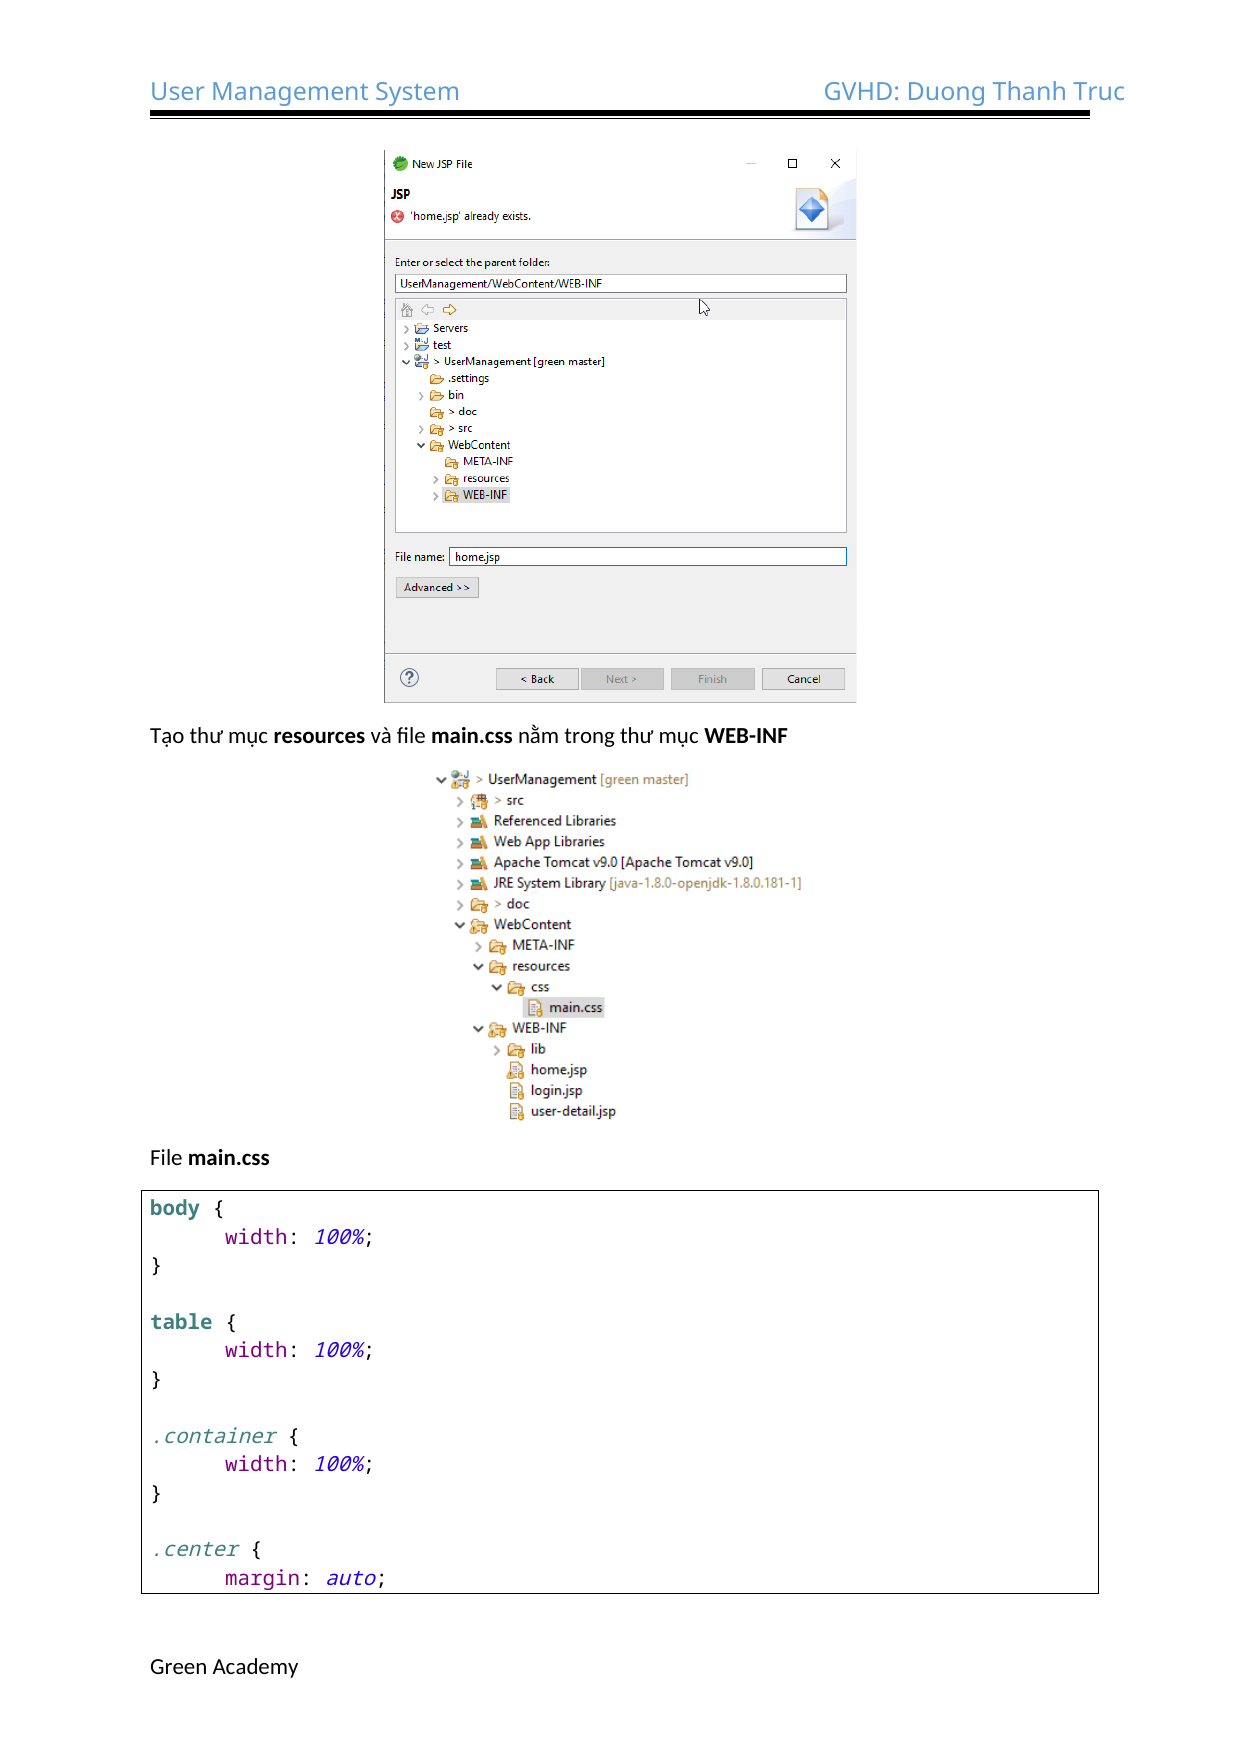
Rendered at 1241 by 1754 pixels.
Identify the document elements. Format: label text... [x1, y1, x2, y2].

picture [384, 150, 857, 703]
text .center { [150, 1534, 1090, 1560]
text } [150, 1364, 1090, 1392]
text margin: auto; [142, 1560, 1098, 1593]
text .container { [150, 1421, 1090, 1449]
text width: 100%; [150, 1449, 1090, 1478]
text width: 100%; [150, 1336, 1090, 1364]
text width: 100%; [150, 1222, 1090, 1250]
picture [435, 768, 811, 1125]
text } [150, 1250, 1090, 1279]
text File main.css [150, 1143, 1090, 1171]
text body { [142, 1191, 1098, 1222]
text table { [150, 1307, 1090, 1336]
text } [150, 1478, 1090, 1506]
text Tạo thư mục resources và file main.css nằm trong thư mục WEB-INF [150, 721, 1090, 749]
